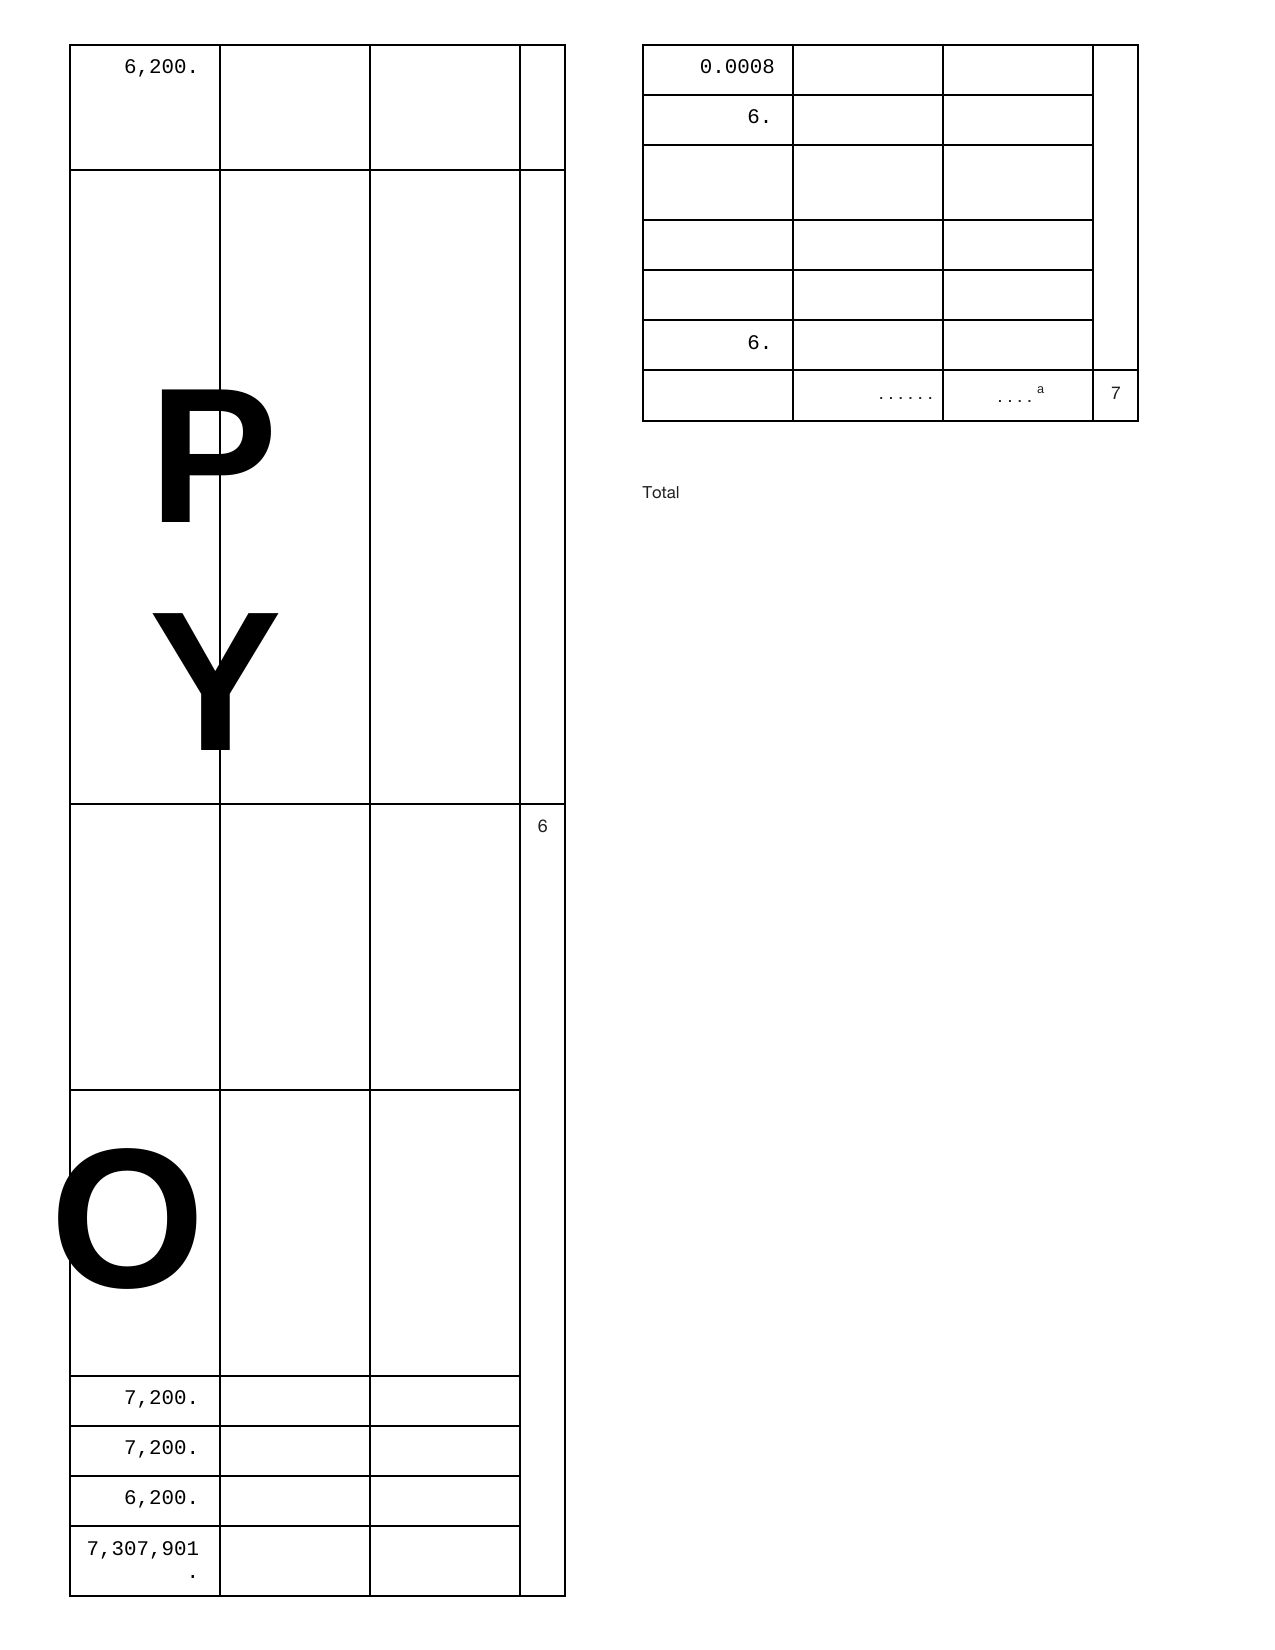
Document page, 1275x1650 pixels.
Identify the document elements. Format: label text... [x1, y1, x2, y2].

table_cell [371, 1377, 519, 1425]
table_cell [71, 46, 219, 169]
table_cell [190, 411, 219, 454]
text Total [642, 482, 1215, 503]
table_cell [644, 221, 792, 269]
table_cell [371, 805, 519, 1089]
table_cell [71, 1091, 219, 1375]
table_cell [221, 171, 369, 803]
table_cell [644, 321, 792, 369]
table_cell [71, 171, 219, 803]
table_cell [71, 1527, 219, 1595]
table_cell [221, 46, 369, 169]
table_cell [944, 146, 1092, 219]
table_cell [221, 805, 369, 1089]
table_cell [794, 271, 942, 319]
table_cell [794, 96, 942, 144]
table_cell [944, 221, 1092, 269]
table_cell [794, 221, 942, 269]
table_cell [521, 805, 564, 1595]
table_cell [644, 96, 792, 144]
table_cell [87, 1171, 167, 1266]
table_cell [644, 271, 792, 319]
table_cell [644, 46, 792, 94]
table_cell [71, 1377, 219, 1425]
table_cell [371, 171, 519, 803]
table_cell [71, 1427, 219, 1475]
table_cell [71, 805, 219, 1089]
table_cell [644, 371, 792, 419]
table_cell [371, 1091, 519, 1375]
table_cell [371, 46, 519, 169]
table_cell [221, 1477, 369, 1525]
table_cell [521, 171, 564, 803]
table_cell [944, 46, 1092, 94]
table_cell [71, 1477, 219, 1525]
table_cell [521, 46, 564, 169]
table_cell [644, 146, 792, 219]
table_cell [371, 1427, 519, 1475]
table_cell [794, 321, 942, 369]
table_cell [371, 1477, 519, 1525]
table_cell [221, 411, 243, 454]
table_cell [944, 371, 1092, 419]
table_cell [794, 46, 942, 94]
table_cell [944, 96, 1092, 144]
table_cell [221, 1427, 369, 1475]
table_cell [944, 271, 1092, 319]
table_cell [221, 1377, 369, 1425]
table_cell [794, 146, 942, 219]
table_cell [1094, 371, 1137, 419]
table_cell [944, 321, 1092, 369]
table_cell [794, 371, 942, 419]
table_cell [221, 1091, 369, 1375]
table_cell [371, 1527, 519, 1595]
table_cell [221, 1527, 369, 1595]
